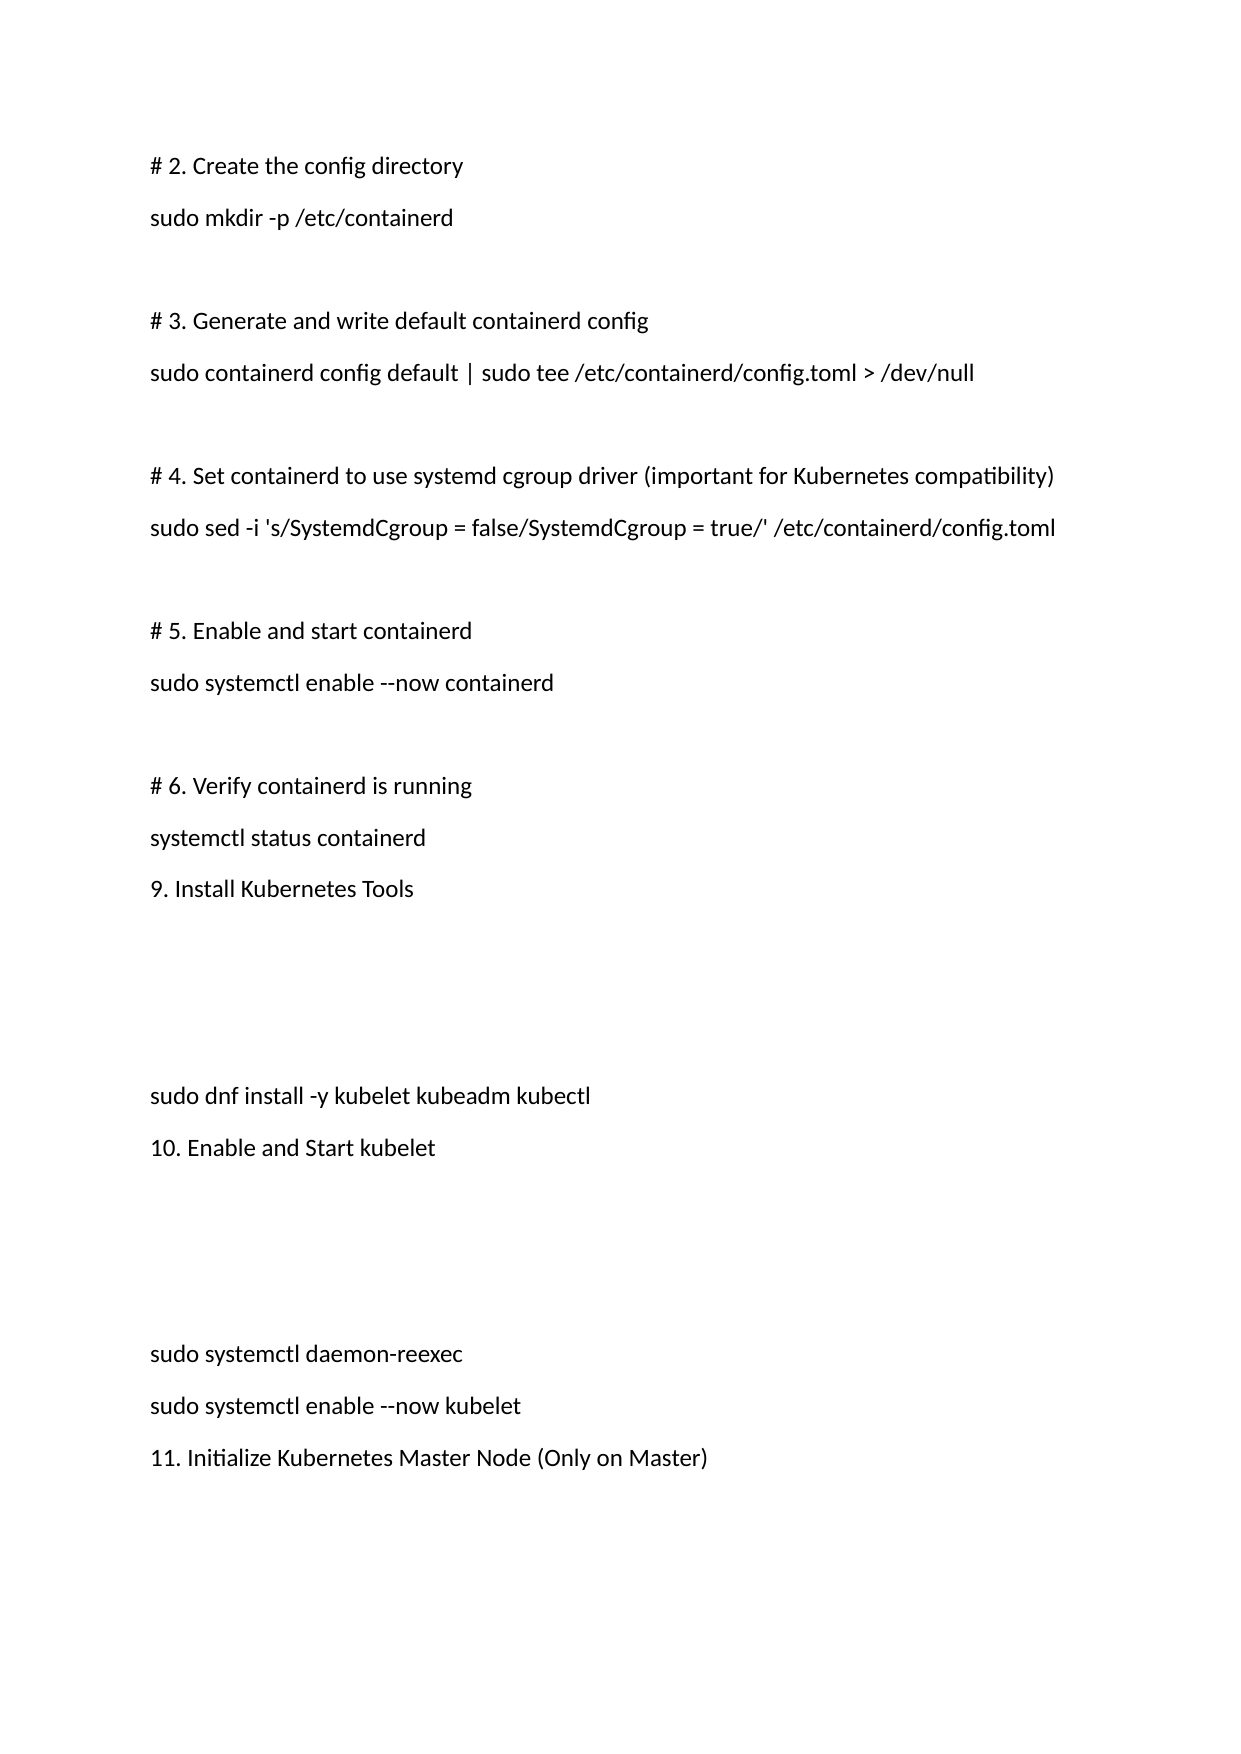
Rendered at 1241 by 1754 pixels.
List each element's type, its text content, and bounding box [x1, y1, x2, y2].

text systemctl status containerd [150, 822, 1090, 852]
text 9. Install Kubernetes Tools [150, 873, 1090, 904]
text # 3. Generate and write default containerd config [150, 305, 1090, 336]
text sudo systemctl enable --now containerd [150, 667, 1090, 697]
text 10. Enable and Start kubelet [150, 1132, 1090, 1162]
text sudo systemctl daemon-reexec [150, 1338, 1090, 1369]
text # 6. Verify containerd is running [150, 770, 1090, 801]
text sudo dnf install -y kubelet kubeadm kubectl [150, 1080, 1090, 1111]
text 11. Initialize Kubernetes Master Node (Only on Master) [150, 1442, 1090, 1472]
text sudo systemctl enable --now kubelet [150, 1390, 1090, 1421]
text sudo containerd config default | sudo tee /etc/containerd/config.toml > /dev/null [150, 357, 1090, 387]
text sudo sed -i 's/SystemdCgroup = false/SystemdCgroup = true/' /etc/containerd/config.toml [150, 512, 1090, 542]
text # 4. Set containerd to use systemd cgroup driver (important for Kubernetes compatibility) [150, 460, 1090, 491]
text sudo mkdir -p /etc/containerd [150, 202, 1090, 232]
text # 5. Enable and start containerd [150, 615, 1090, 646]
text # 2. Create the config directory [150, 150, 1090, 181]
